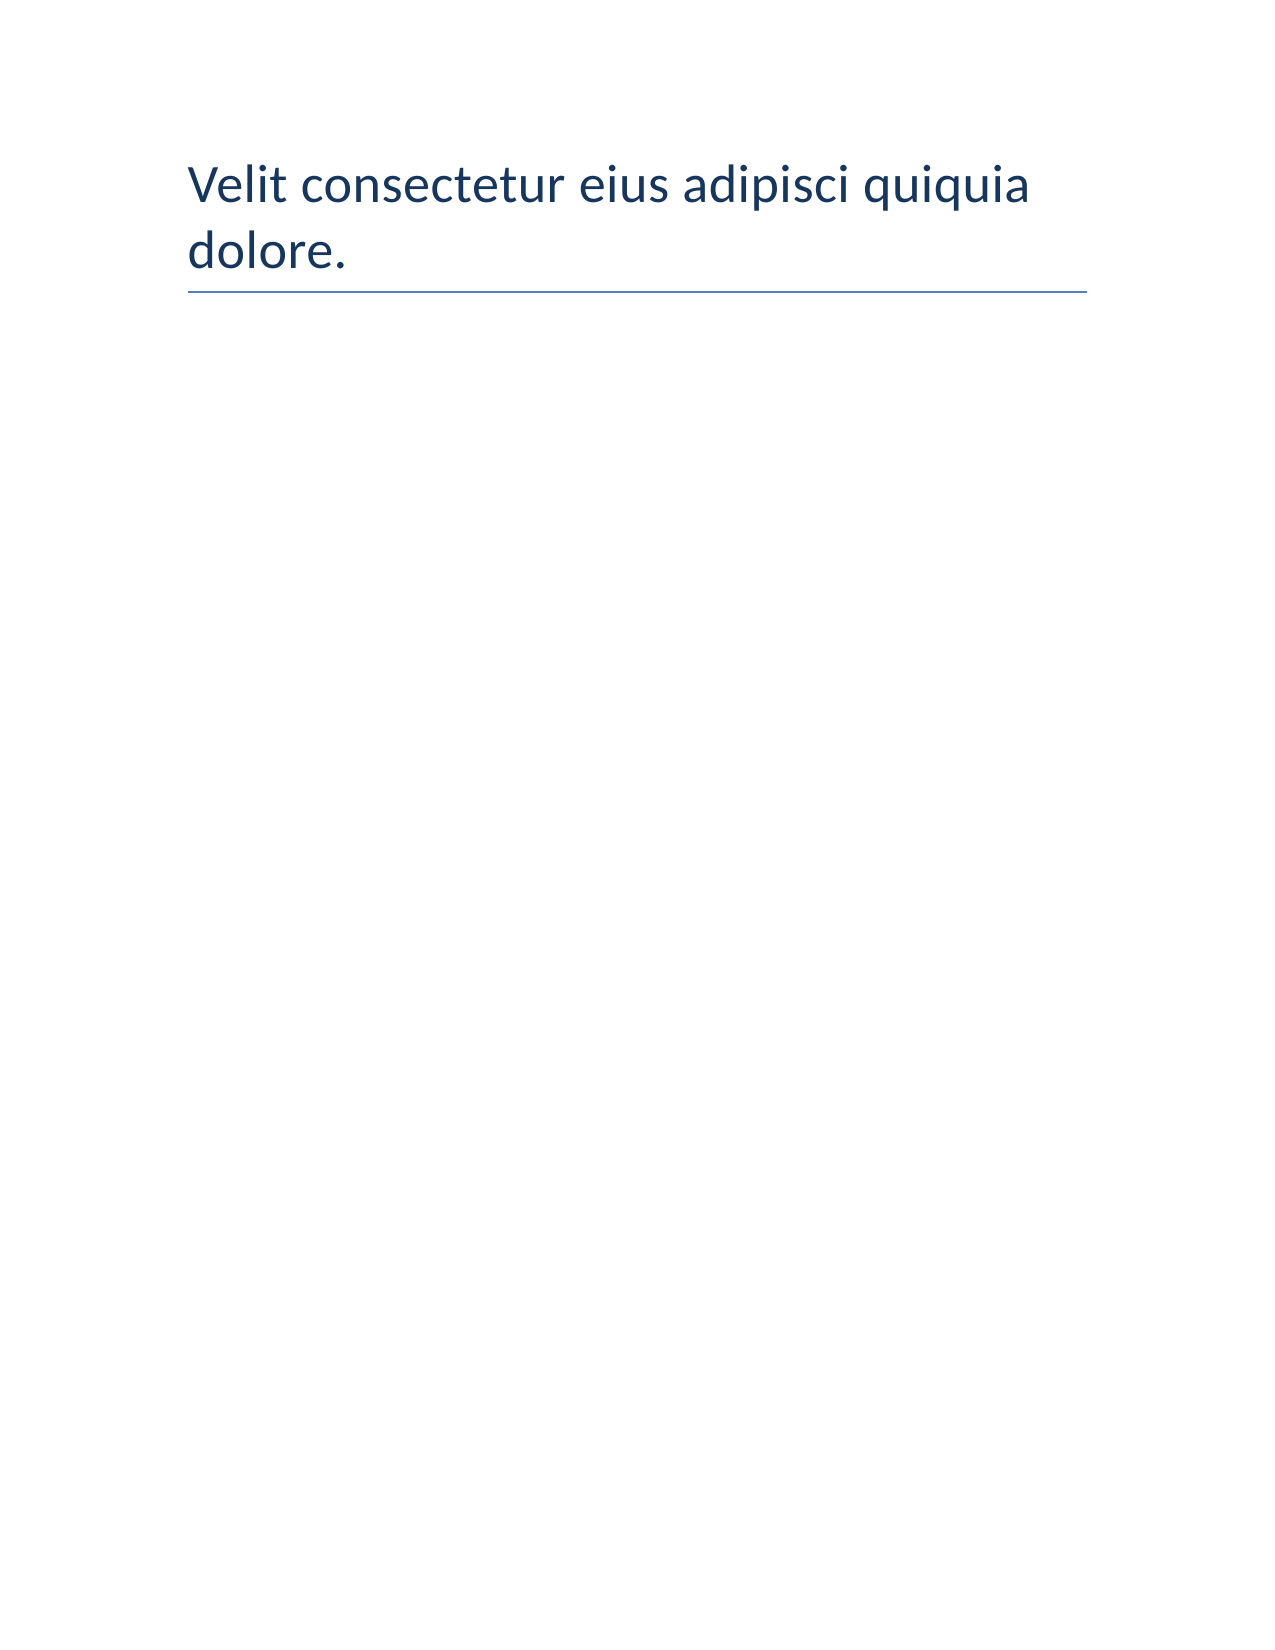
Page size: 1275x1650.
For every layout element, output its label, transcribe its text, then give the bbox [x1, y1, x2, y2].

title Velit consectetur eius adipisci quiquia dolore. [187, 150, 1087, 293]
